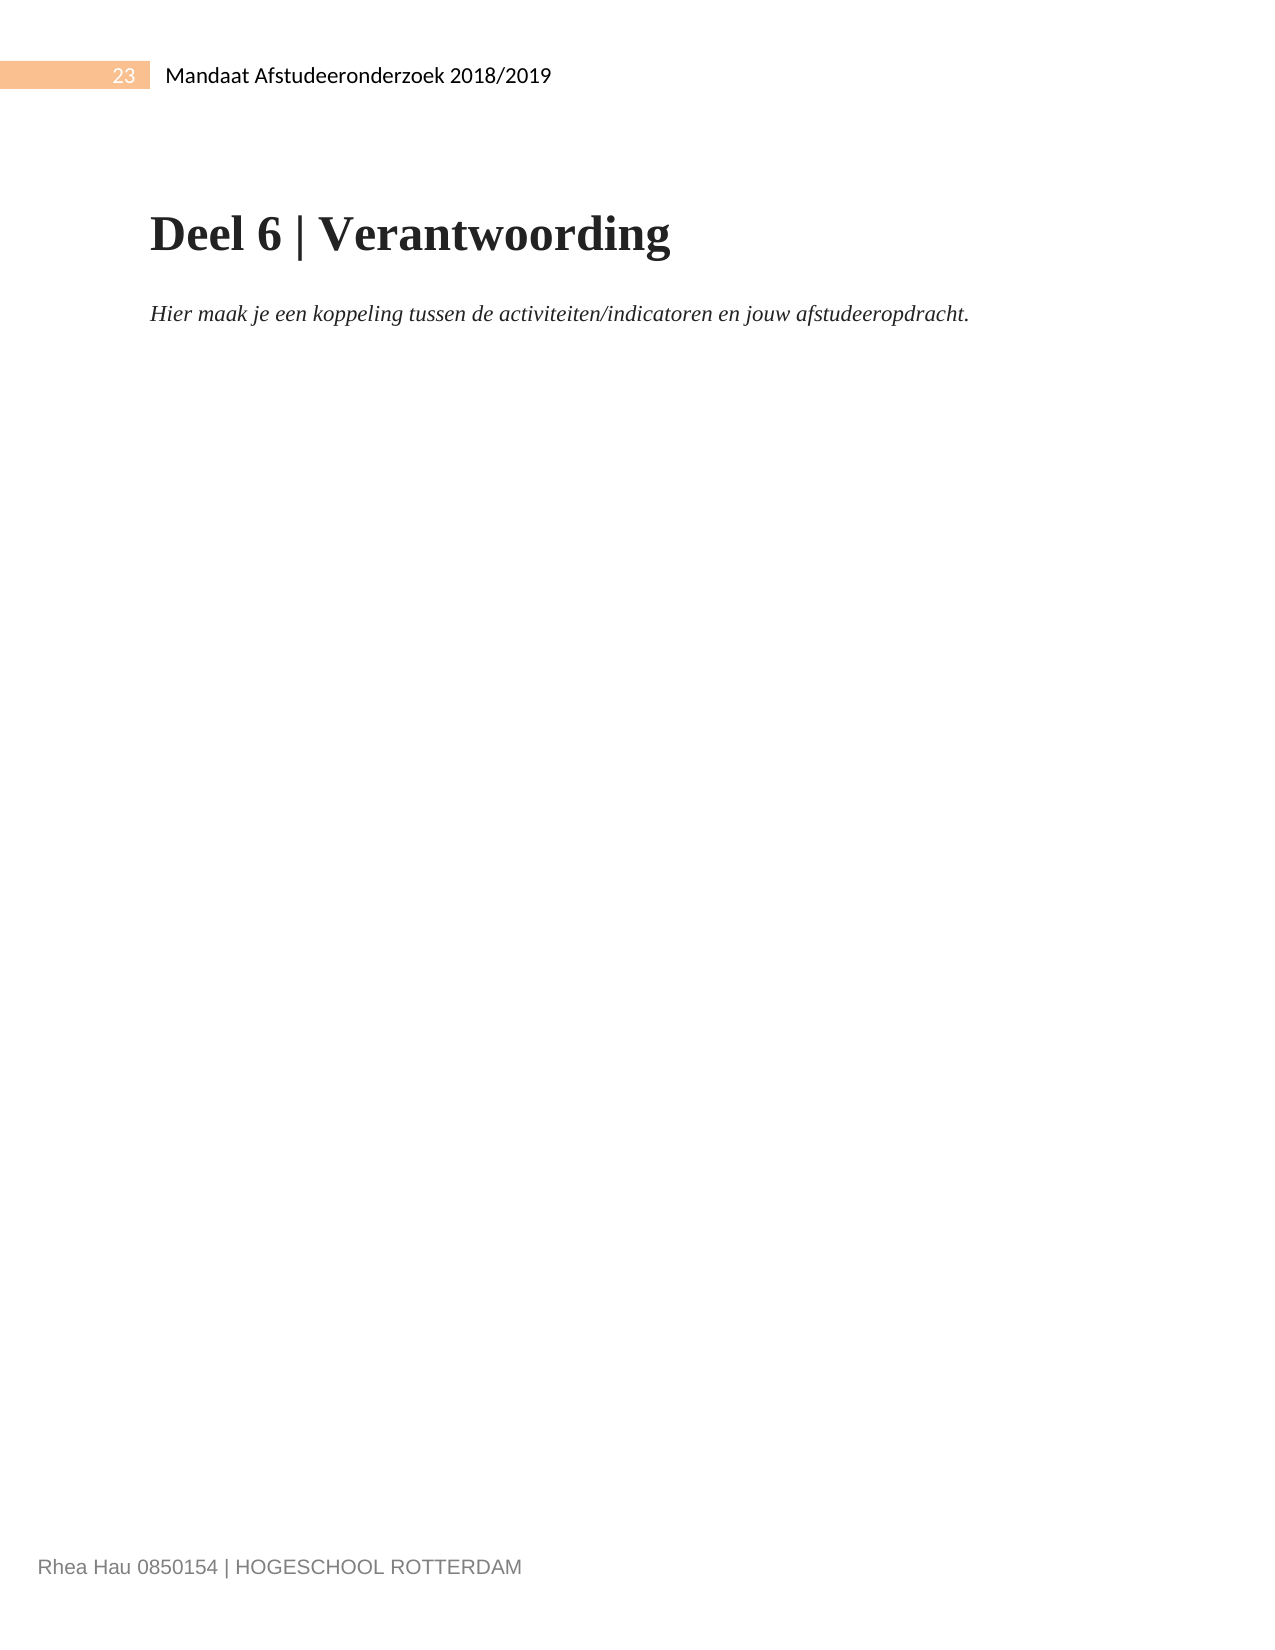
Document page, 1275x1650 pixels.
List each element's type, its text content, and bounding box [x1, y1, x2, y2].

subtitle Deel 6 | Verantwoording [150, 203, 1125, 261]
text Hier maak je een koppeling tussen de activiteiten/indicatoren en jouw afstudeeropdracht. [150, 300, 1122, 327]
